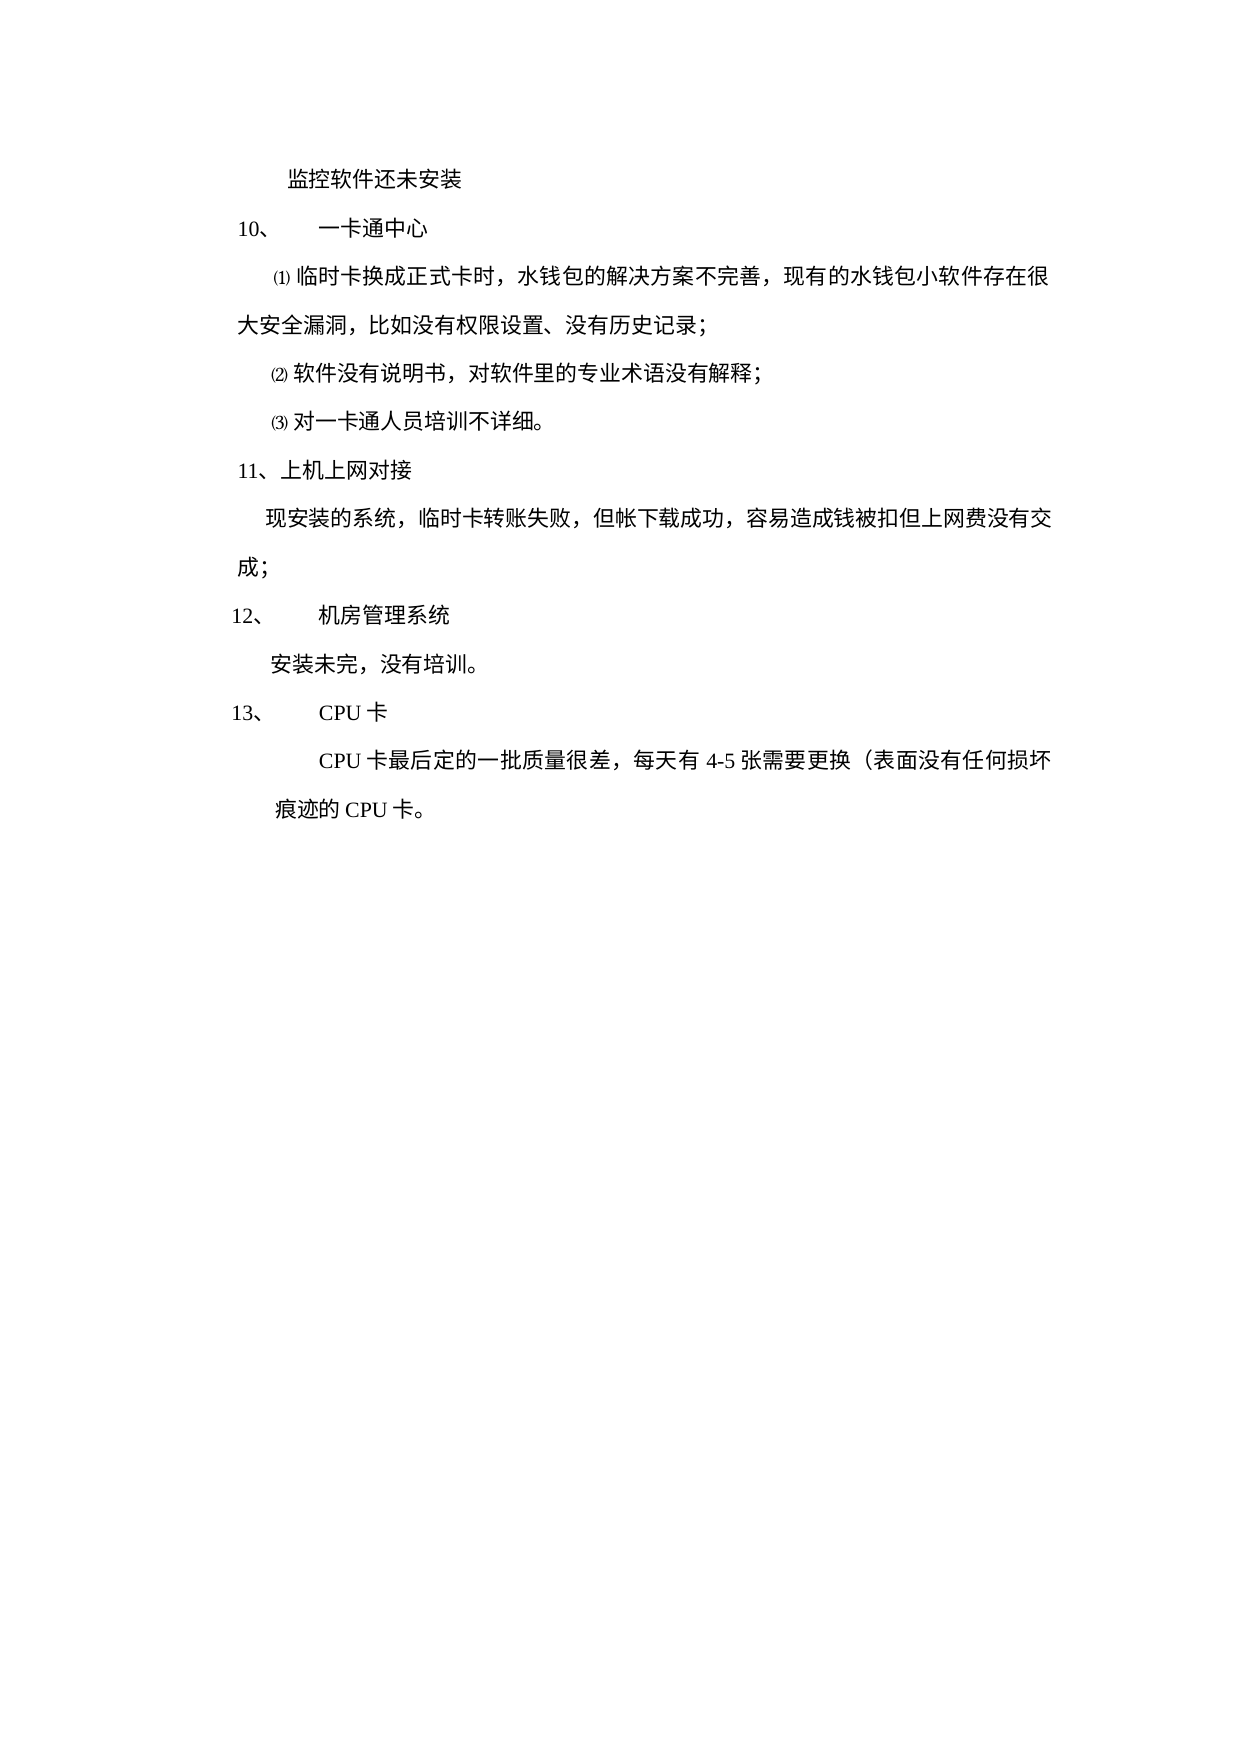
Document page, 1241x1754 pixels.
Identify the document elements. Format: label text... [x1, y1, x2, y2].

text 现安装的系统，临时卡转账失败，但帐下载成功，容易造成钱被扣但上网费没有交成； [237, 501, 1053, 582]
list 机房管理系统 [231, 598, 1053, 630]
text ⑶对一卡通人员培训不详细。 [237, 404, 1053, 437]
text 监控软件还未安装 [237, 162, 1053, 194]
list CPU卡 [231, 694, 1053, 727]
text CPU卡最后定的一批质量很差，每天有4-5张需要更换（表面没有任何损坏痕迹的CPU卡。 [275, 743, 1053, 824]
text 安装未完，没有培训。 [237, 646, 1053, 679]
text ⑴临时卡换成正式卡时，水钱包的解决方案不完善，现有的水钱包小软件存在很大安全漏洞，比如没有权限设置、没有历史记录； [237, 259, 1053, 340]
text 11、上机上网对接 [237, 452, 1053, 485]
list 一卡通中心 [237, 210, 1053, 243]
text ⑵软件没有说明书，对软件里的专业术语没有解释； [237, 356, 1053, 388]
